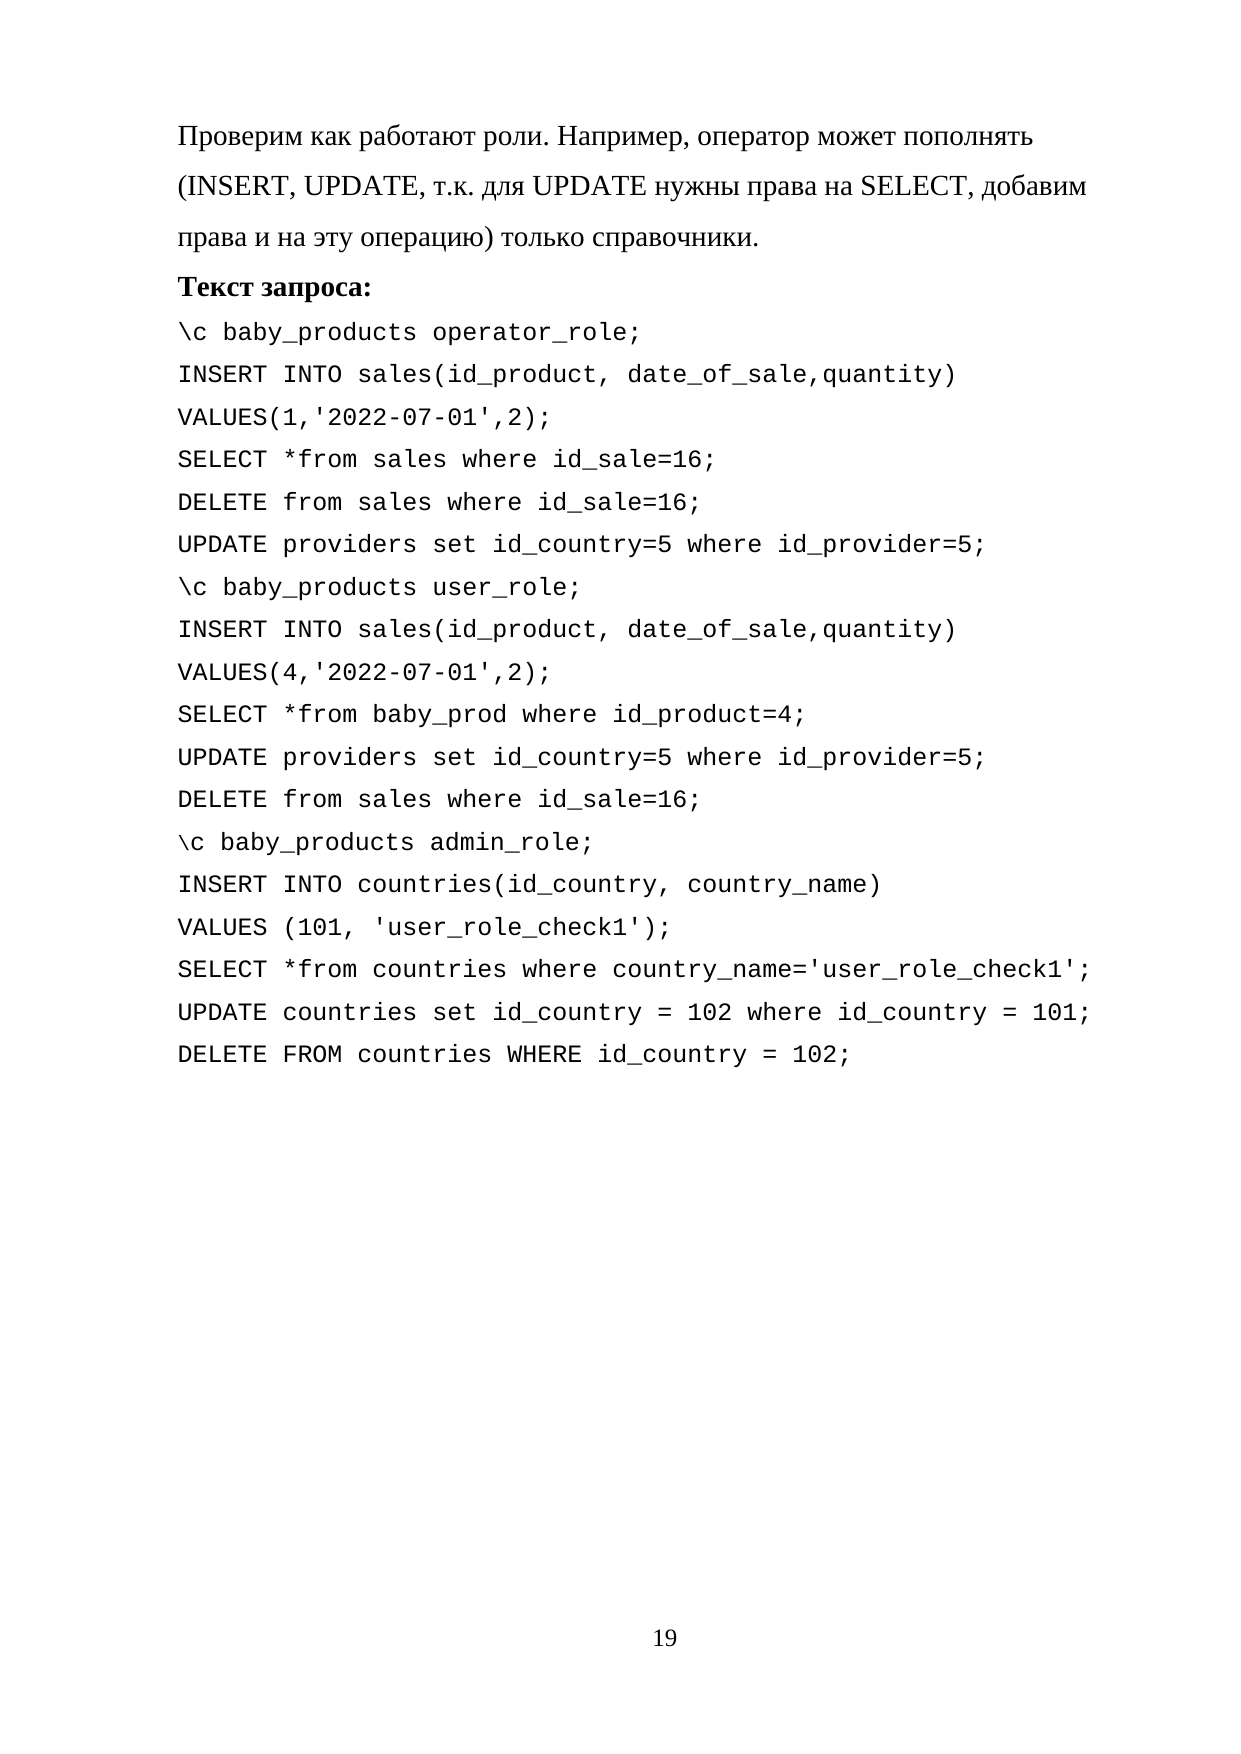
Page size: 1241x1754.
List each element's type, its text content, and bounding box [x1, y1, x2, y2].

text INSERT INTO sales(id_product, date_of_sale,quantity) [177, 617, 1152, 645]
text DELETE from sales where id_sale=16; [177, 787, 1152, 815]
text \c baby_products user_role; [177, 574, 1152, 603]
text DELETE from sales where id_sale=16; [177, 489, 1152, 518]
text SELECT *from countries where country_name='user_role_check1'; [177, 957, 1152, 985]
text SELECT *from sales where id_sale=16; [177, 447, 1152, 475]
text VALUES (101, 'user_role_check1'); [177, 914, 1152, 943]
text INSERT INTO countries(id_country, country_name) [177, 872, 1152, 900]
text VALUES(4,'2022-07-01',2); [177, 659, 1152, 688]
text \c baby_products operator_role; [177, 319, 1152, 348]
text Текст запроса: [177, 269, 1152, 303]
text SELECT *from baby_prod where id_product=4; [177, 702, 1152, 730]
text DELETE FROM countries WHERE id_country = 102; [177, 1042, 1152, 1070]
text Проверим как работают роли. Например, оператор может пополнять (INSERT, UPDATE, т.к. для UPDATE нужны права на SELECT, добавим права и на эту операцию) только справочники. [177, 118, 1152, 252]
text UPDATE countries set id_country = 102 where id_country = 101; [177, 999, 1152, 1028]
text UPDATE providers set id_country=5 where id_provider=5; [177, 532, 1152, 560]
text UPDATE providers set id_country=5 where id_provider=5; [177, 744, 1152, 773]
text INSERT INTO sales(id_product, date_of_sale,quantity) [177, 362, 1152, 390]
text \c baby_products admin_role; [177, 829, 1152, 858]
text VALUES(1,'2022-07-01',2); [177, 404, 1152, 433]
